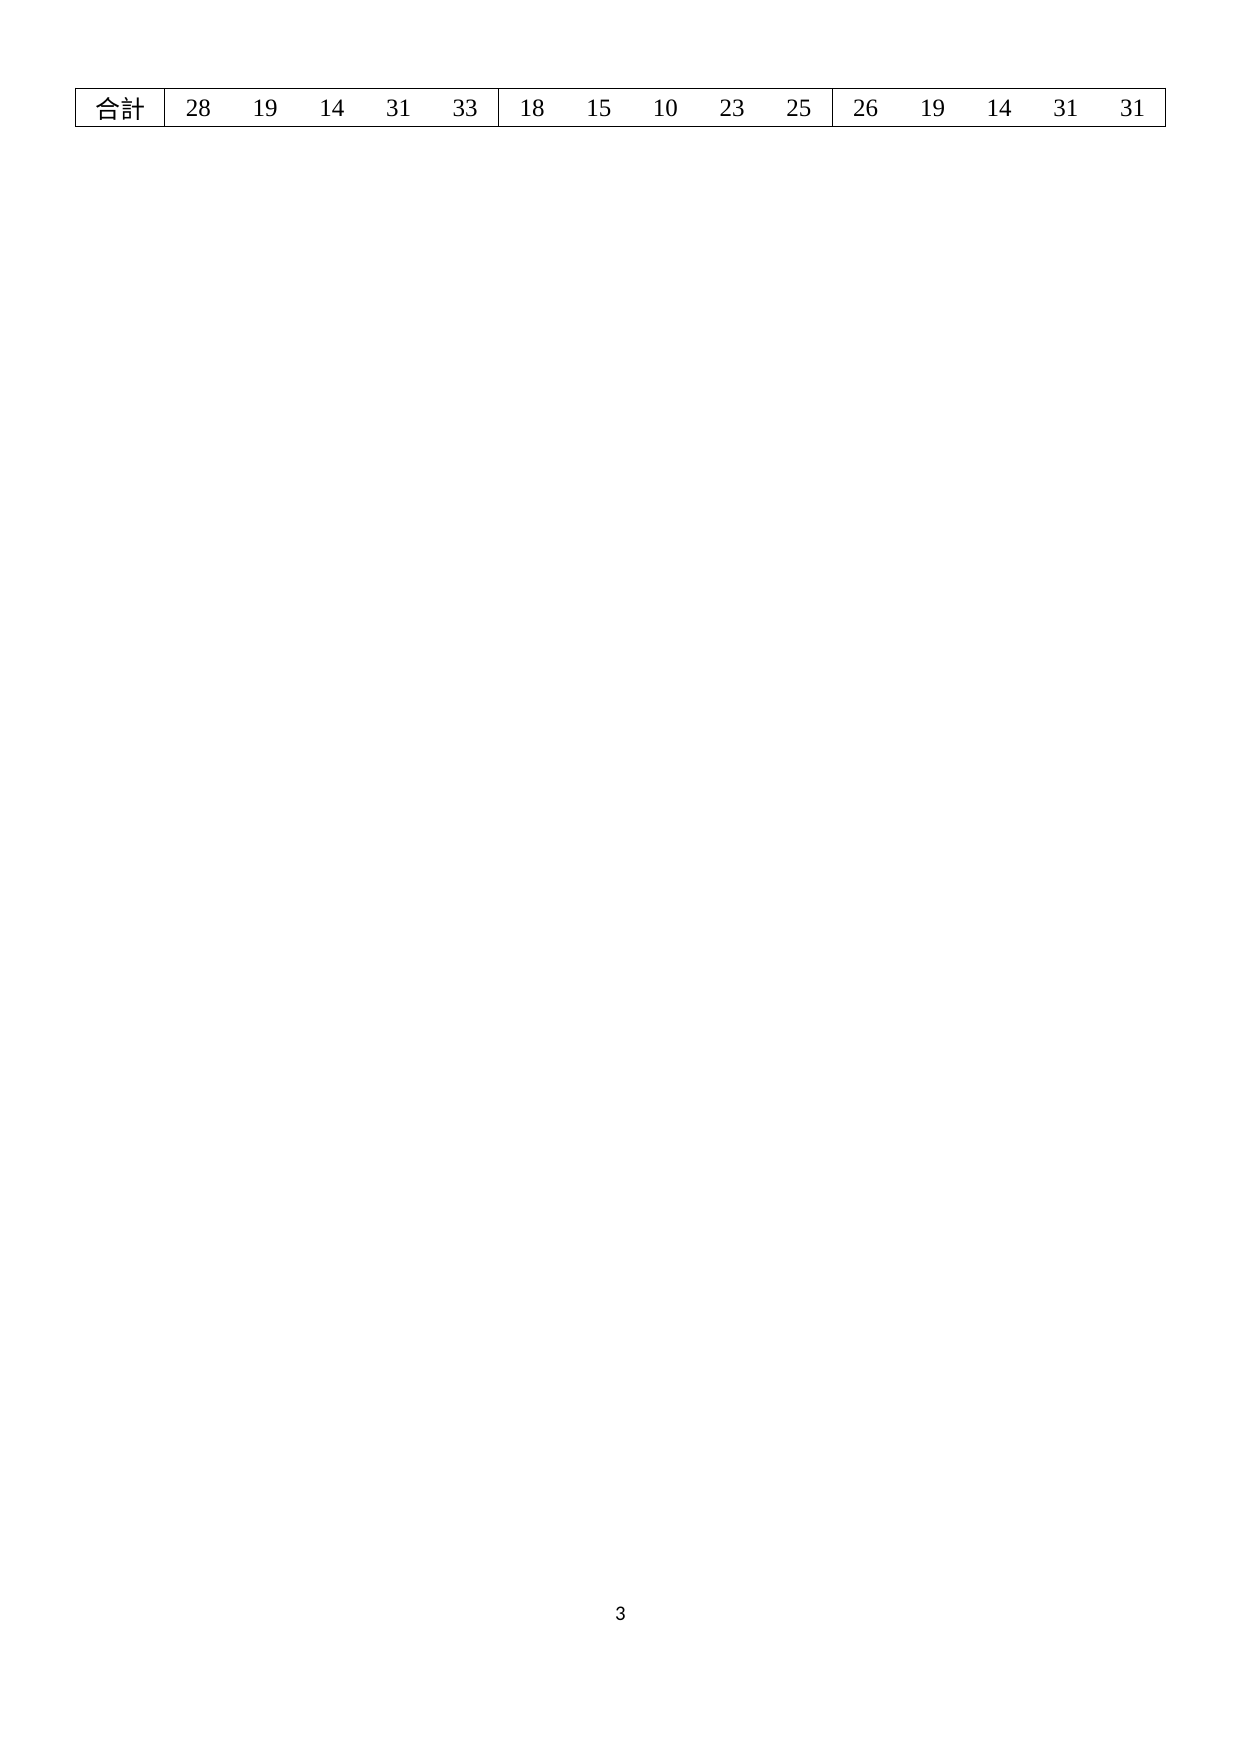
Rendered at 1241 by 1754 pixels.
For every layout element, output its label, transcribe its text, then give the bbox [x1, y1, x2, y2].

table_cell 14 [298, 89, 365, 126]
table_cell 14 [966, 89, 1032, 126]
table_cell 18 [499, 89, 565, 126]
table_cell 33 [432, 89, 498, 126]
table_cell 19 [899, 89, 966, 126]
table_cell 19 [231, 89, 298, 126]
table_cell 25 [765, 89, 832, 126]
table_cell 31 [1032, 89, 1099, 126]
table_cell 15 [565, 89, 632, 126]
table_cell 10 [632, 89, 698, 126]
table_cell 26 [833, 89, 899, 126]
table_cell 28 [165, 89, 231, 126]
table_cell 合計 [76, 89, 164, 126]
table_cell 23 [699, 89, 765, 126]
table_cell 31 [365, 89, 432, 126]
table_cell 31 [1099, 89, 1165, 126]
